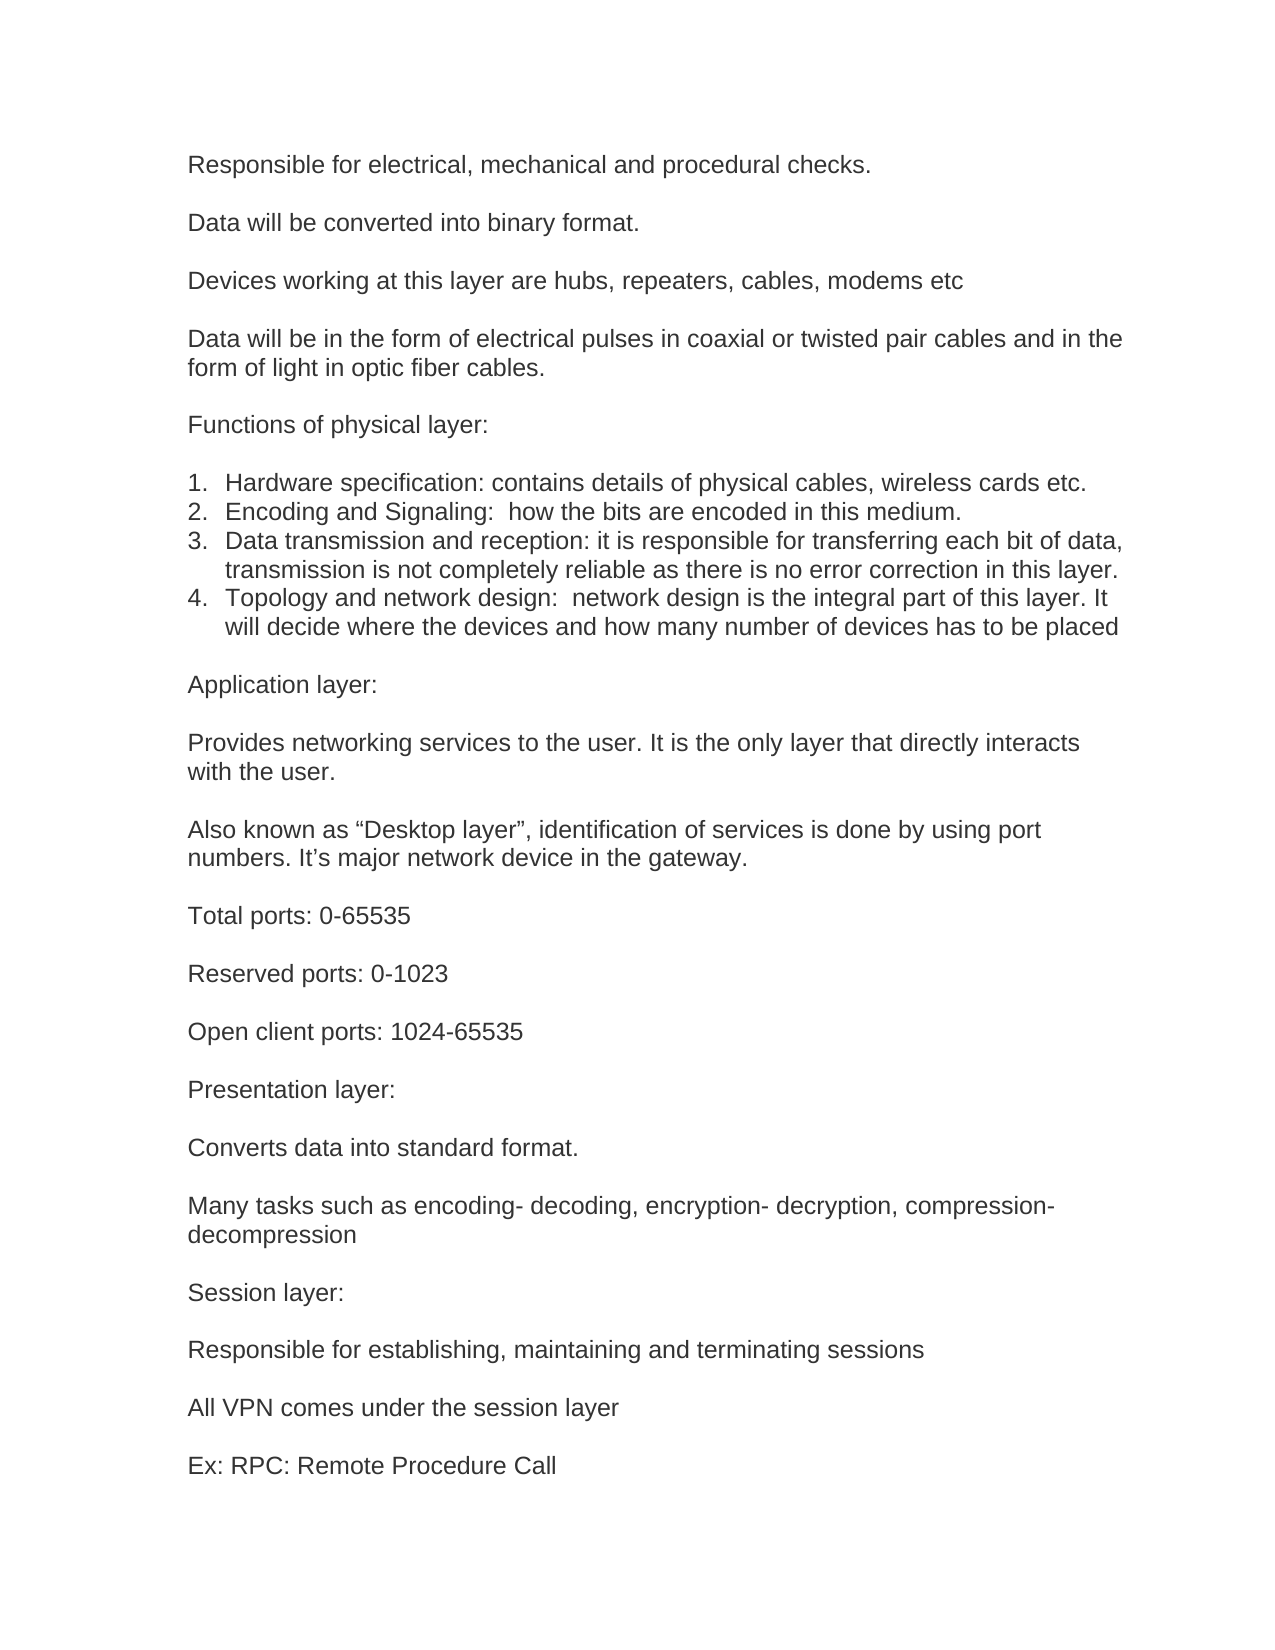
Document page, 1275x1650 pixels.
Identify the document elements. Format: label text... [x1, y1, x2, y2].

text Session layer: [187, 1277, 1125, 1306]
list Hardware specification: contains details of physical cables, wireless cards etc. [187, 468, 1125, 497]
text Many tasks such as encoding- decoding, encryption- decryption, compression- decompression [187, 1191, 1125, 1248]
text Total ports: 0-65535 [187, 901, 1125, 930]
text Data will be converted into binary format. [187, 208, 1125, 237]
text Responsible for establishing, maintaining and terminating sessions [187, 1335, 1125, 1364]
text Open client ports: 1024-65535 [187, 1017, 1125, 1046]
text Converts data into standard format. [187, 1133, 1125, 1162]
text All VPN comes under the session layer [187, 1393, 1125, 1422]
text Presentation layer: [187, 1075, 1125, 1104]
text Data will be in the form of electrical pulses in coaxial or twisted pair cables and in the form of light in optic fiber cables. [187, 324, 1125, 381]
list Topology and network design: network design is the integral part of this layer. It will decide where the devices and how many number of devices has to be placed [187, 583, 1125, 641]
text Responsible for electrical, mechanical and procedural checks. [187, 150, 1125, 179]
text Also known as “Desktop layer”, identification of services is done by using port numbers. It’s major network device in the gateway. [187, 814, 1125, 872]
text Functions of physical layer: [187, 410, 1125, 439]
text Devices working at this layer are hubs, repeaters, cables, modems etc [187, 266, 1125, 294]
text Ex: RPC: Remote Procedure Call [187, 1451, 1125, 1480]
list Encoding and Signaling: how the bits are encoded in this medium. [187, 497, 1125, 526]
text Reserved ports: 0-1023 [187, 959, 1125, 988]
text Provides networking services to the user. It is the only layer that directly interacts with the user. [187, 728, 1125, 785]
text Application layer: [187, 670, 1125, 699]
list Data transmission and reception: it is responsible for transferring each bit of data, transmission is not completely reliable as there is no error correction in this layer. [187, 526, 1125, 583]
